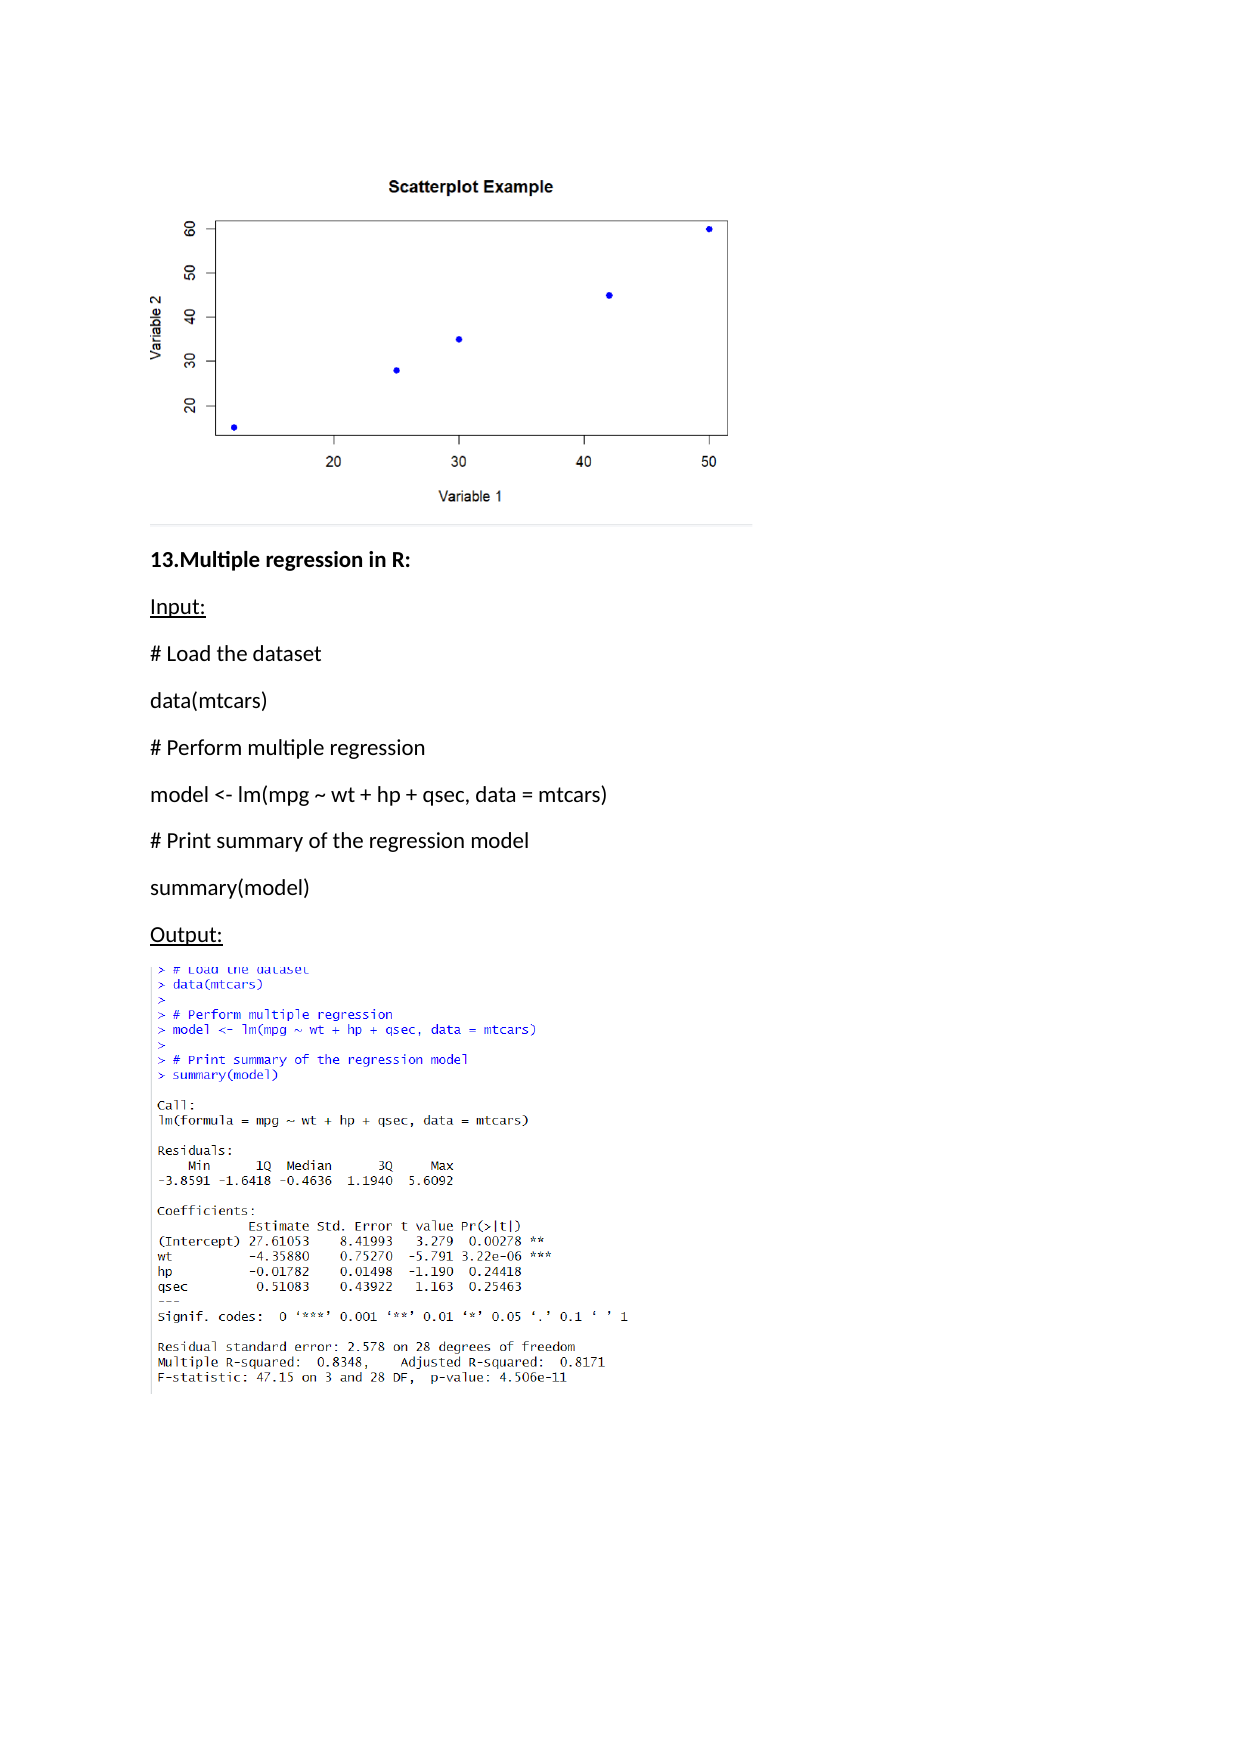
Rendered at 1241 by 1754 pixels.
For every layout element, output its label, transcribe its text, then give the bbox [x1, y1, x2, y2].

text data(mtcars) [150, 686, 1090, 714]
text model <- lm(mpg ~ wt + hp + qsec, data = mtcars) [150, 780, 1090, 808]
picture [150, 150, 753, 527]
text Input: [150, 592, 1090, 620]
picture [150, 967, 683, 1394]
text # Perform multiple regression [150, 733, 1090, 761]
text summary(model) [150, 873, 1090, 902]
text Output: [150, 920, 1090, 948]
text # Print summary of the regression model [150, 827, 1090, 855]
text # Load the dataset [150, 639, 1090, 667]
text 13.Multiple regression in R: [150, 545, 1090, 573]
